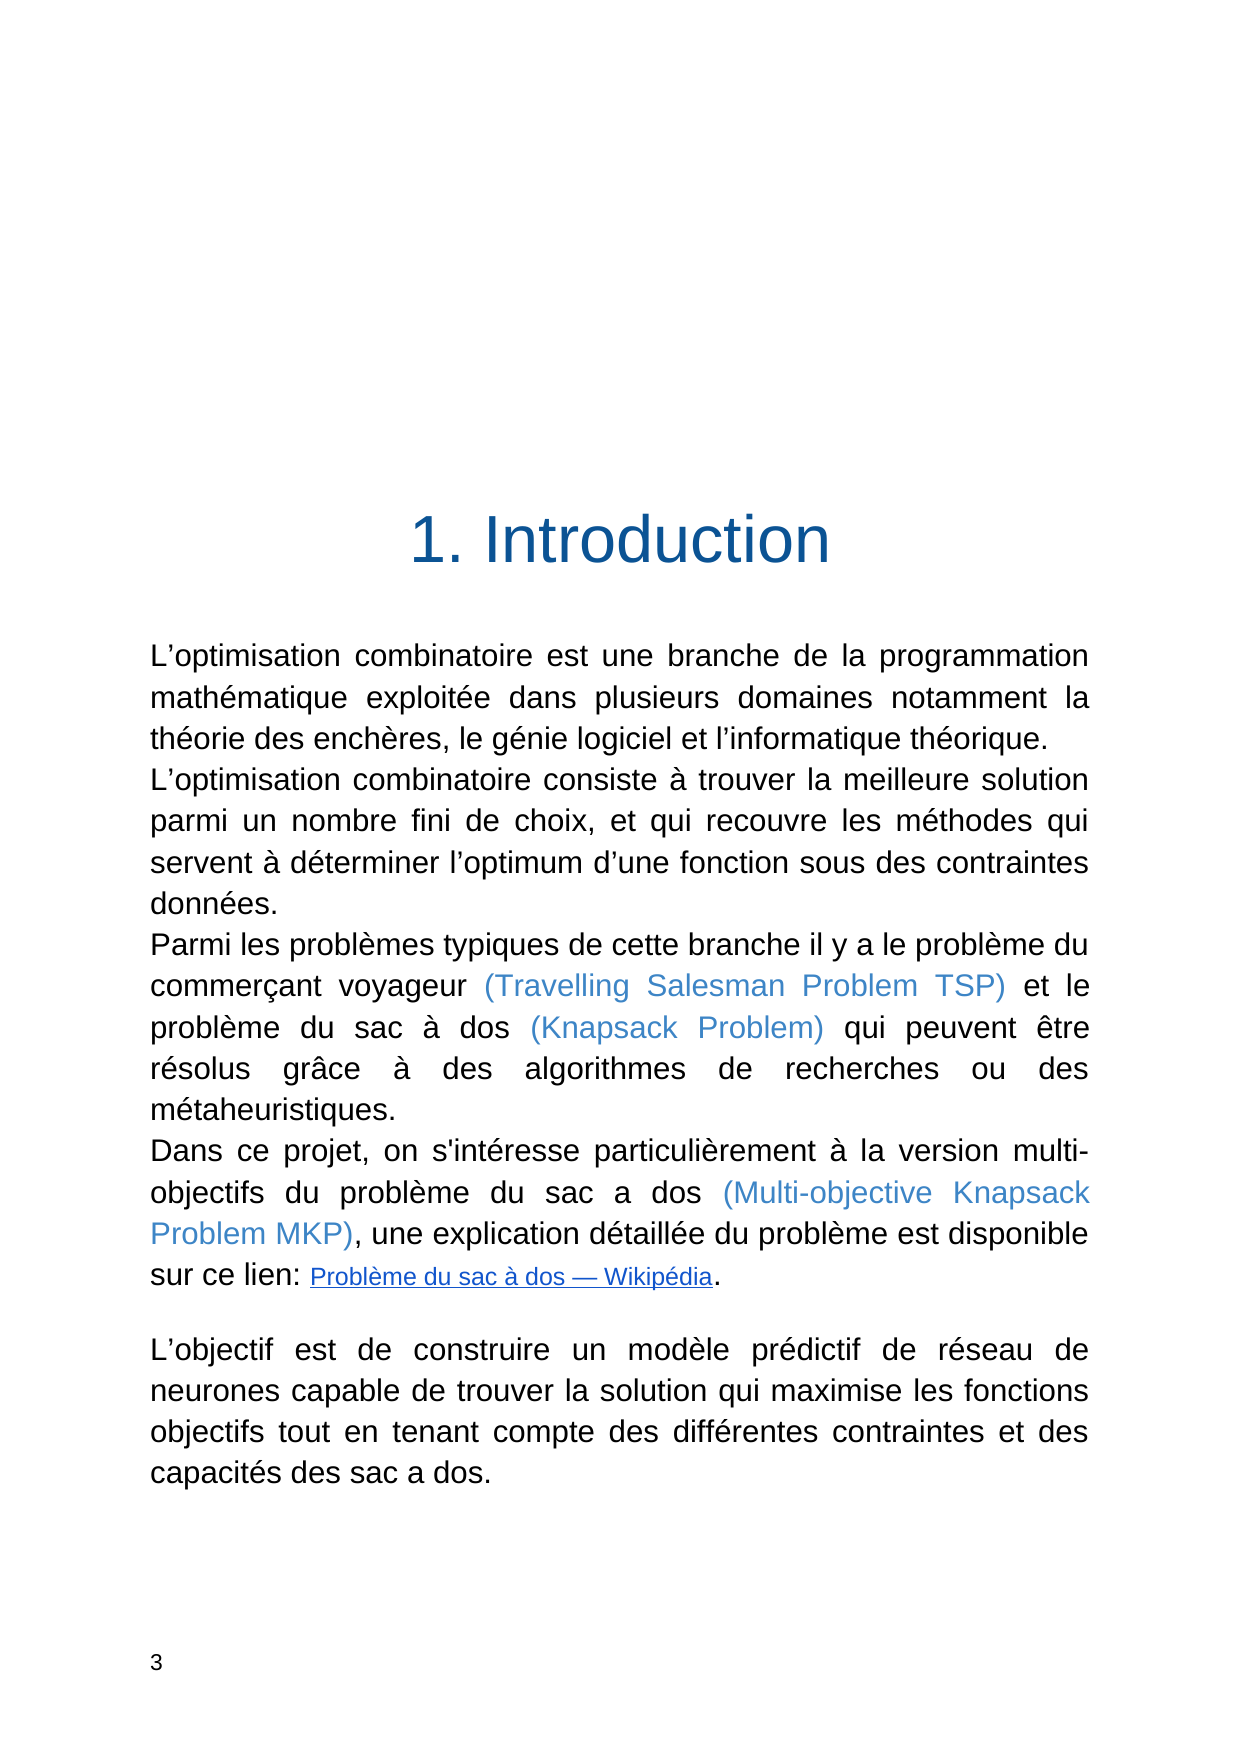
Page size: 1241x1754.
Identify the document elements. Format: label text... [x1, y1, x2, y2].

text Parmi les problèmes typiques de cette branche il y a le problème du commerçant voyageur (Travelling Salesman Problem TSP) et le problème du sac à dos (Knapsack Problem) qui peuvent être résolus grâce à des algorithmes de recherches ou des métaheuristiques. [150, 926, 1090, 1127]
text L’objectif est de construire un modèle prédictif de réseau de neurones capable de trouver la solution qui maximise les fonctions objectifs tout en tenant compte des différentes contraintes et des capacités des sac a dos. [150, 1331, 1090, 1490]
subtitle 1. Introduction [150, 500, 1090, 625]
text L’optimisation combinatoire est une branche de la programmation mathématique exploitée dans plusieurs domaines notamment la théorie des enchères, le génie logiciel et l’informatique théorique. [150, 637, 1090, 756]
text Dans ce projet, on s'intéresse particulièrement à la version multi-objectifs du problème du sac a dos (Multi-objective Knapsack Problem MKP), une explication détaillée du problème est disponible sur ce lien: Problème du sac à dos — Wikipédia. [150, 1132, 1090, 1292]
text L’optimisation combinatoire consiste à trouver la meilleure solution parmi un nombre fini de choix, et qui recouvre les méthodes qui servent à déterminer l’optimum d’une fonction sous des contraintes données. [150, 761, 1090, 921]
